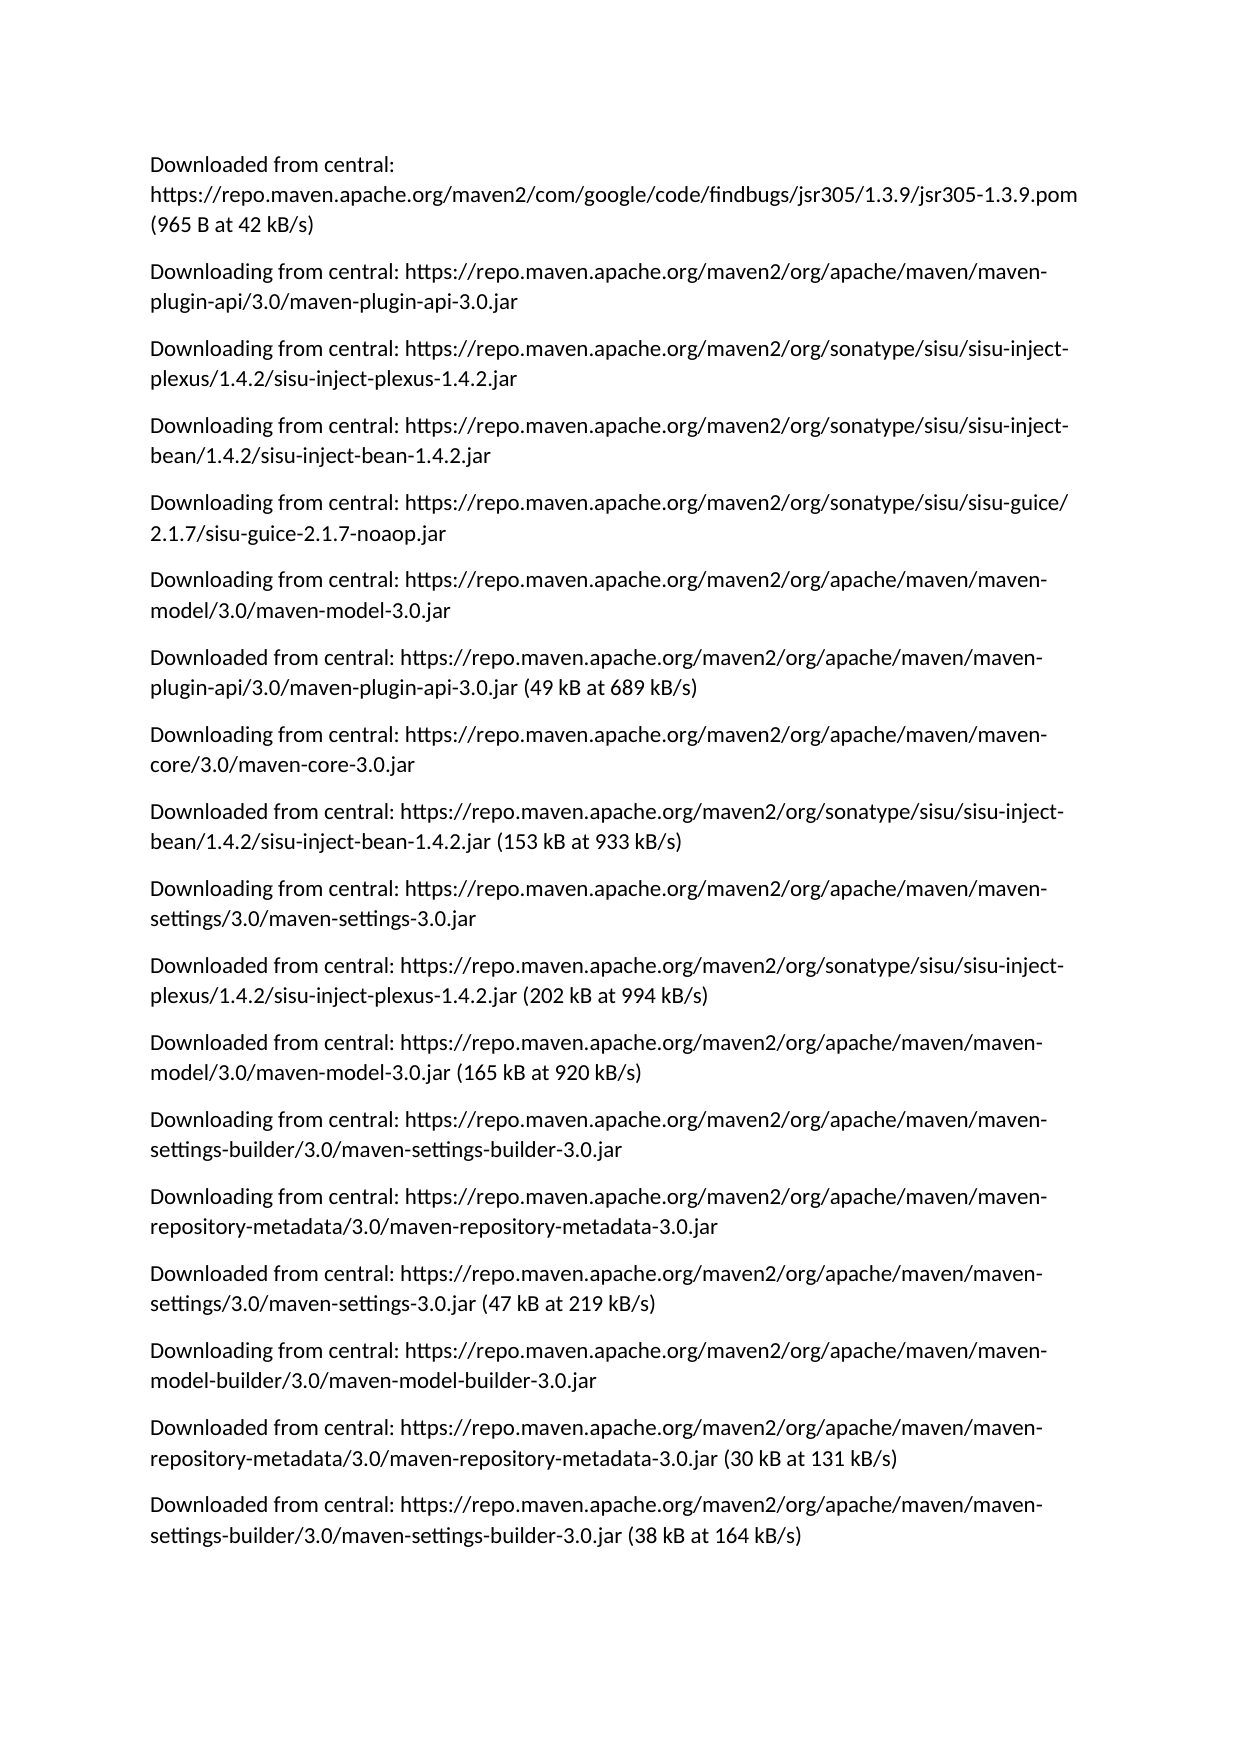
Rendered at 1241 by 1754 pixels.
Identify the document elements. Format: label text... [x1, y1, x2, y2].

text Downloaded from central: https://repo.maven.apache.org/maven2/org/sonatype/sisu/sisu-inject-plexus/1.4.2/sisu-inject-plexus-1.4.2.jar (202 kB at 994 kB/s) [150, 951, 1090, 1009]
text Downloading from central: https://repo.maven.apache.org/maven2/org/apache/maven/maven-settings/3.0/maven-settings-3.0.jar [150, 874, 1090, 932]
text Downloaded from central: https://repo.maven.apache.org/maven2/org/apache/maven/maven-plugin-api/3.0/maven-plugin-api-3.0.jar (49 kB at 689 kB/s) [150, 643, 1090, 701]
text Downloading from central: https://repo.maven.apache.org/maven2/org/sonatype/sisu/sisu-inject-plexus/1.4.2/sisu-inject-plexus-1.4.2.jar [150, 334, 1090, 393]
text Downloading from central: https://repo.maven.apache.org/maven2/org/apache/maven/maven-model-builder/3.0/maven-model-builder-3.0.jar [150, 1336, 1090, 1395]
text Downloading from central: https://repo.maven.apache.org/maven2/org/apache/maven/maven-model/3.0/maven-model-3.0.jar [150, 566, 1090, 624]
text Downloaded from central: https://repo.maven.apache.org/maven2/org/apache/maven/maven-settings-builder/3.0/maven-settings-builder-3.0.jar (38 kB at 164 kB/s) [150, 1491, 1090, 1549]
text Downloaded from central: https://repo.maven.apache.org/maven2/org/apache/maven/maven-settings/3.0/maven-settings-3.0.jar (47 kB at 219 kB/s) [150, 1259, 1090, 1318]
text Downloading from central: https://repo.maven.apache.org/maven2/org/apache/maven/maven-settings-builder/3.0/maven-settings-builder-3.0.jar [150, 1105, 1090, 1163]
text Downloaded from central: https://repo.maven.apache.org/maven2/org/apache/maven/maven-repository-metadata/3.0/maven-repository-metadata-3.0.jar (30 kB at 131 kB/s) [150, 1413, 1090, 1472]
text Downloaded from central: https://repo.maven.apache.org/maven2/com/google/code/findbugs/jsr305/1.3.9/jsr305-1.3.9.pom (965 B at 42 kB/s) [150, 150, 1090, 238]
text Downloading from central: https://repo.maven.apache.org/maven2/org/apache/maven/maven-repository-metadata/3.0/maven-repository-metadata-3.0.jar [150, 1182, 1090, 1241]
text Downloading from central: https://repo.maven.apache.org/maven2/org/apache/maven/maven-core/3.0/maven-core-3.0.jar [150, 720, 1090, 778]
text Downloaded from central: https://repo.maven.apache.org/maven2/org/apache/maven/maven-model/3.0/maven-model-3.0.jar (165 kB at 920 kB/s) [150, 1028, 1090, 1086]
text Downloading from central: https://repo.maven.apache.org/maven2/org/apache/maven/maven-plugin-api/3.0/maven-plugin-api-3.0.jar [150, 257, 1090, 316]
text Downloading from central: https://repo.maven.apache.org/maven2/org/sonatype/sisu/sisu-inject-bean/1.4.2/sisu-inject-bean-1.4.2.jar [150, 411, 1090, 470]
text Downloaded from central: https://repo.maven.apache.org/maven2/org/sonatype/sisu/sisu-inject-bean/1.4.2/sisu-inject-bean-1.4.2.jar (153 kB at 933 kB/s) [150, 797, 1090, 855]
text Downloading from central: https://repo.maven.apache.org/maven2/org/sonatype/sisu/sisu-guice/2.1.7/sisu-guice-2.1.7-noaop.jar [150, 488, 1090, 547]
